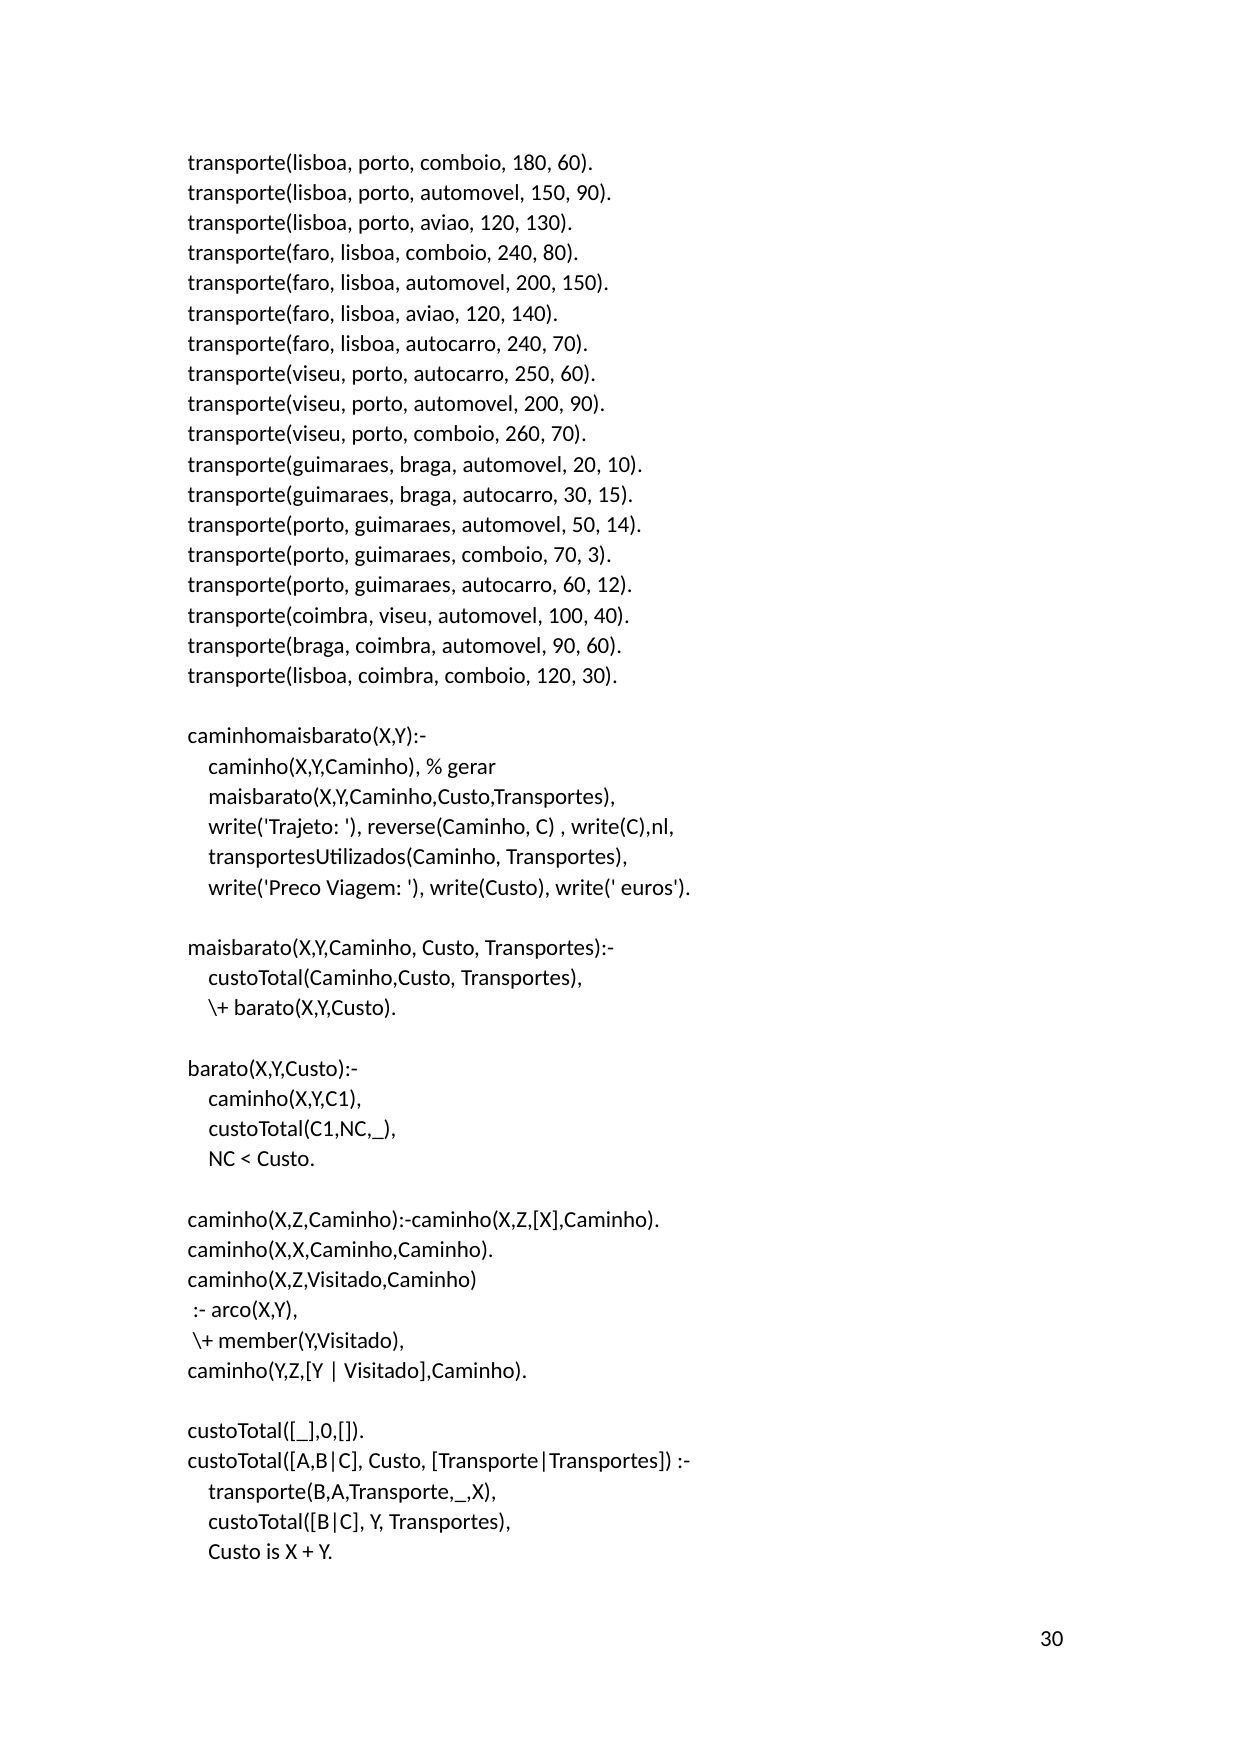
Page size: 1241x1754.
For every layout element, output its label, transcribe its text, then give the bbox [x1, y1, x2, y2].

text caminho(X,Y,Caminho), % gerar [177, 752, 1063, 780]
text maisbarato(X,Y,Caminho,Custo,Transportes), [177, 782, 1063, 810]
text transporte(lisboa, coimbra, comboio, 120, 30). [177, 661, 1063, 689]
text custoTotal([_],0,[]). [177, 1416, 1063, 1444]
text write('Preco Viagem: '), write(Custo), write(' euros'). [177, 873, 1063, 901]
text NC < Custo. [177, 1144, 1063, 1172]
text transporte(porto, guimaraes, automovel, 50, 14). [177, 510, 1063, 538]
text transporte(lisboa, porto, comboio, 180, 60). [177, 148, 1063, 176]
text write('Trajeto: '), reverse(Caminho, C) , write(C),nl, [177, 812, 1063, 840]
text caminho(X,X,Caminho,Caminho). [177, 1235, 1063, 1263]
text custoTotal([B|C], Y, Transportes), [177, 1507, 1063, 1535]
text transporte(faro, lisboa, autocarro, 240, 70). [177, 329, 1063, 357]
text transporte(viseu, porto, autocarro, 250, 60). [177, 359, 1063, 387]
text custoTotal(C1,NC,_), [177, 1114, 1063, 1142]
text Custo is X + Y. [177, 1537, 1063, 1565]
text transporte(guimaraes, braga, automovel, 20, 10). [177, 450, 1063, 478]
text transporte(braga, coimbra, automovel, 90, 60). [177, 631, 1063, 659]
text transporte(faro, lisboa, aviao, 120, 140). [177, 299, 1063, 327]
text caminho(X,Z,Visitado,Caminho) [177, 1265, 1063, 1293]
text transporte(lisboa, porto, automovel, 150, 90). [177, 178, 1063, 206]
text \+ barato(X,Y,Custo). [177, 993, 1063, 1021]
text transportesUtilizados(Caminho, Transportes), [177, 842, 1063, 870]
text transporte(faro, lisboa, comboio, 240, 80). [177, 238, 1063, 266]
text caminhomaisbarato(X,Y):- [177, 722, 1063, 749]
text caminho(X,Y,C1), [177, 1084, 1063, 1112]
text maisbarato(X,Y,Caminho, Custo, Transportes):- [177, 933, 1063, 961]
text caminho(Y,Z,[Y | Visitado],Caminho). [177, 1356, 1063, 1384]
text transporte(coimbra, viseu, automovel, 100, 40). [177, 601, 1063, 629]
text transporte(lisboa, porto, aviao, 120, 130). [177, 208, 1063, 236]
text transporte(viseu, porto, comboio, 260, 70). [177, 419, 1063, 447]
text transporte(viseu, porto, automovel, 200, 90). [177, 389, 1063, 417]
text custoTotal(Caminho,Custo, Transportes), [177, 963, 1063, 991]
text \+ member(Y,Visitado), [177, 1326, 1063, 1354]
text caminho(X,Z,Caminho):-caminho(X,Z,[X],Caminho). [177, 1205, 1063, 1233]
text transporte(porto, guimaraes, autocarro, 60, 12). [177, 571, 1063, 598]
text barato(X,Y,Custo):- [177, 1054, 1063, 1082]
text transporte(faro, lisboa, automovel, 200, 150). [177, 268, 1063, 296]
text transporte(guimaraes, braga, autocarro, 30, 15). [177, 480, 1063, 508]
text transporte(B,A,Transporte,_,X), [177, 1477, 1063, 1505]
text :- arco(X,Y), [177, 1296, 1063, 1323]
text transporte(porto, guimaraes, comboio, 70, 3). [177, 540, 1063, 568]
text custoTotal([A,B|C], Custo, [Transporte|Transportes]) :- [177, 1447, 1063, 1474]
